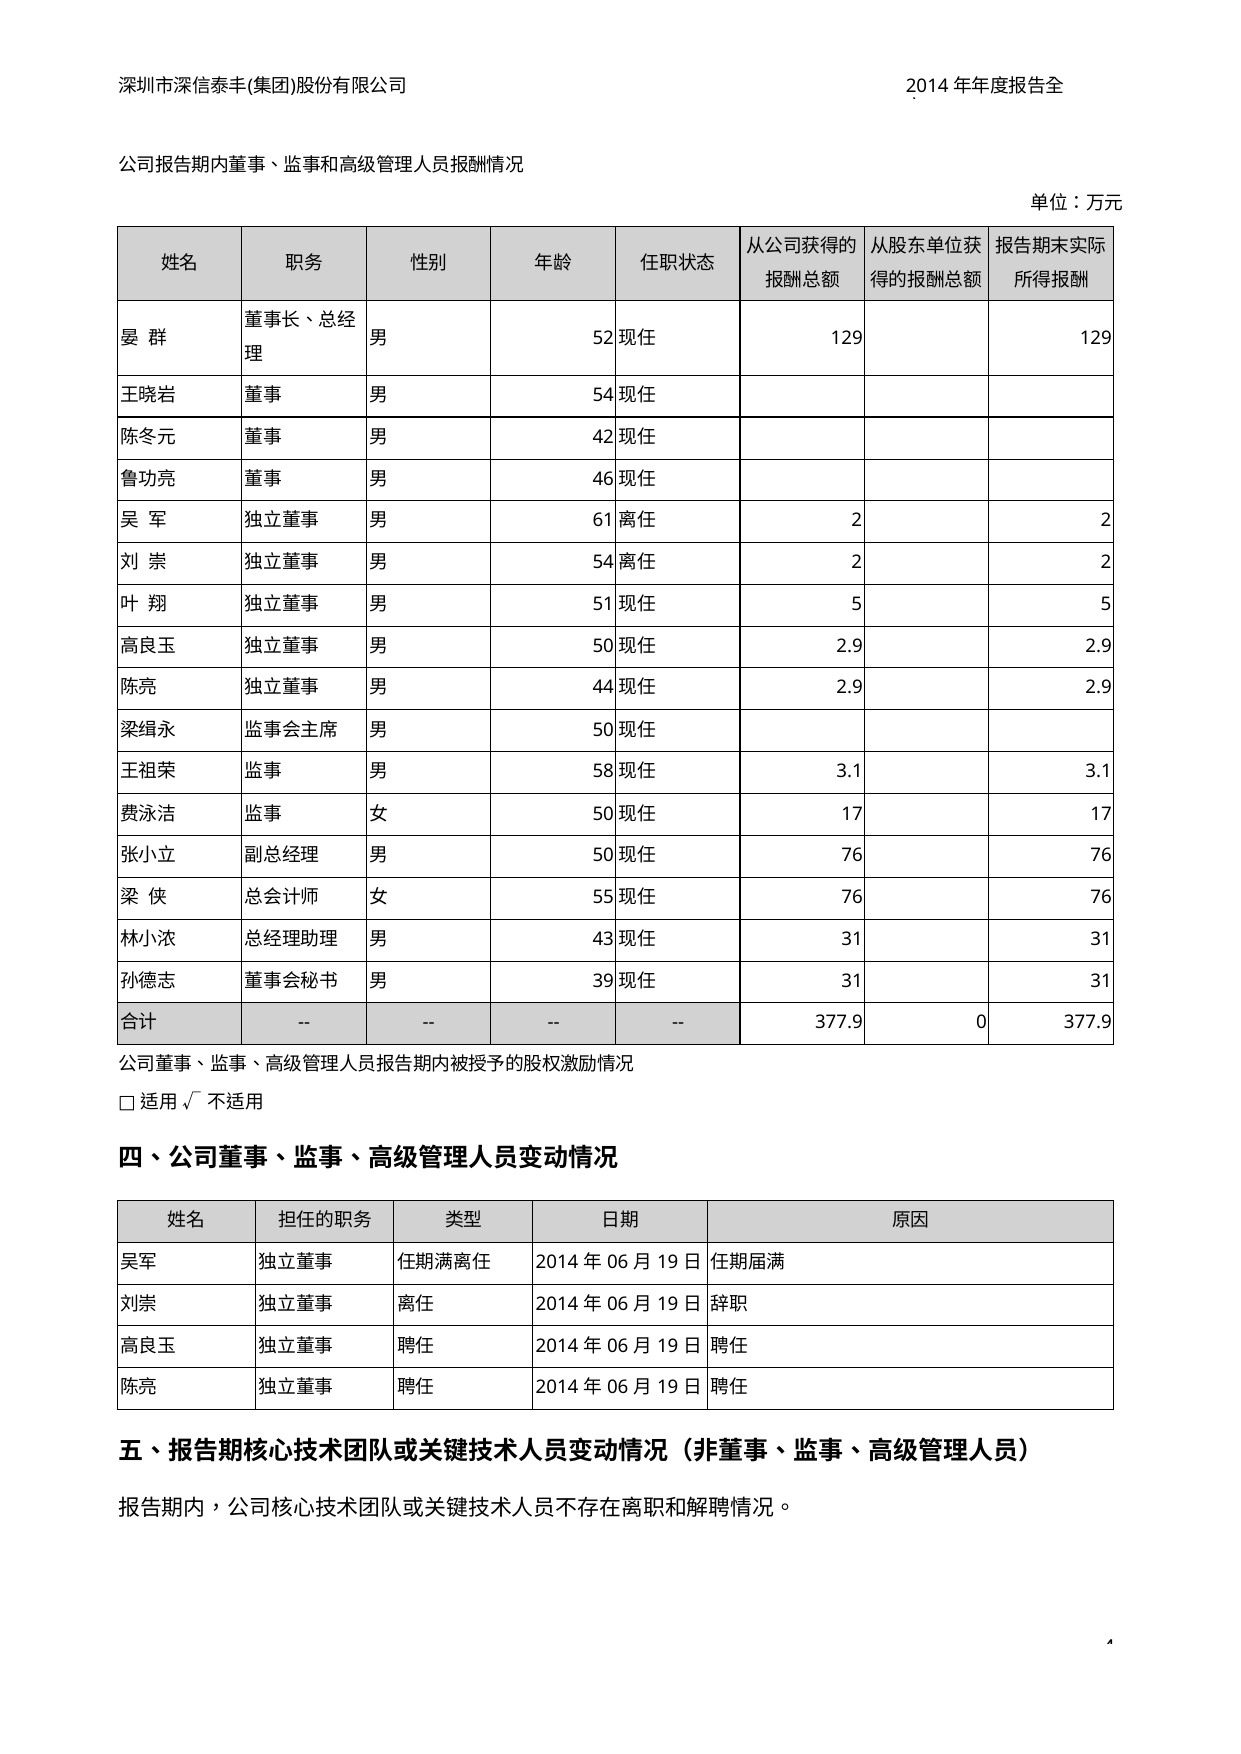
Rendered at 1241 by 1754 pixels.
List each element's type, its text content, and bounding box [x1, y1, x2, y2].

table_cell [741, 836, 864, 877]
text □ 适用 √ 不适用 [118, 1088, 1134, 1114]
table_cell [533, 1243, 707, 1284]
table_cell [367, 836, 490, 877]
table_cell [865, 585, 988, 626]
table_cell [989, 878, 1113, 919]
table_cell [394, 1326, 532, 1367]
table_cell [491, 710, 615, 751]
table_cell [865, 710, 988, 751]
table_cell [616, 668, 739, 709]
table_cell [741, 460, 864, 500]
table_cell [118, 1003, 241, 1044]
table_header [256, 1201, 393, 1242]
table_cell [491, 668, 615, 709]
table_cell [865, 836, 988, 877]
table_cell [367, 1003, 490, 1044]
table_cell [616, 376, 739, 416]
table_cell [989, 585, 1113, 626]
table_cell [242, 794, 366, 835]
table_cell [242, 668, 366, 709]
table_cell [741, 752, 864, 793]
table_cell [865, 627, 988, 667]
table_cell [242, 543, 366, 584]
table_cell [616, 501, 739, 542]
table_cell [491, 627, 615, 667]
text 报告期内，公司核心技术团队或关键技术人员不存在离职和解聘情况。 [118, 1492, 1134, 1522]
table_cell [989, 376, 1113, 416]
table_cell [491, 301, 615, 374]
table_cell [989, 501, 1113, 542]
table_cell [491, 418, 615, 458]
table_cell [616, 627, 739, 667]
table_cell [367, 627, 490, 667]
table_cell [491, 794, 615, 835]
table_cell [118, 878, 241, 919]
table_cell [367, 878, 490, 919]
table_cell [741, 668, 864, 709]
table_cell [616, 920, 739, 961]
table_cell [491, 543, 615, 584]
subtitle 四、公司董事、监事、高级管理人员变动情况 [118, 1140, 1134, 1174]
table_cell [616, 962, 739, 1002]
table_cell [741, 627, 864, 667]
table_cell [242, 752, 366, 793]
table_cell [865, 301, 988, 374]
text 公司董事、监事、高级管理人员报告期内被授予的股权激励情况 [118, 1051, 1134, 1076]
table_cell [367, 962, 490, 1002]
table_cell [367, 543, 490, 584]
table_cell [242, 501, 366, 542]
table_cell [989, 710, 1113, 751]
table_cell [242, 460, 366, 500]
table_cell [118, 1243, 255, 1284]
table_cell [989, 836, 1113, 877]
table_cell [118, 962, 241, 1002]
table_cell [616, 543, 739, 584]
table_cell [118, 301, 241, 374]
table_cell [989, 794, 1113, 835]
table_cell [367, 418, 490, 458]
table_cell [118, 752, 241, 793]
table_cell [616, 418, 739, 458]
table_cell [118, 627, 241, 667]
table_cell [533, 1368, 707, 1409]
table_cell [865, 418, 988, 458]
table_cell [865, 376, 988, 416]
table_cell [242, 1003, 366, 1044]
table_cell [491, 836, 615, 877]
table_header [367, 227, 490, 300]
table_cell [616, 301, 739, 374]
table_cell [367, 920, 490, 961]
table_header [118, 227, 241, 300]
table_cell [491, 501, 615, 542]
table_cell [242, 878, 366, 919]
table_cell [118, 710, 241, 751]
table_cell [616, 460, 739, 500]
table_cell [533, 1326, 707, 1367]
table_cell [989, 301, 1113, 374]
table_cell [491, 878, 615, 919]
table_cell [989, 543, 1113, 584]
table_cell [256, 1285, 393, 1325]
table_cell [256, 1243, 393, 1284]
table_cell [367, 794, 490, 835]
text 公司报告期内董事、监事和高级管理人员报酬情况 [118, 152, 1134, 177]
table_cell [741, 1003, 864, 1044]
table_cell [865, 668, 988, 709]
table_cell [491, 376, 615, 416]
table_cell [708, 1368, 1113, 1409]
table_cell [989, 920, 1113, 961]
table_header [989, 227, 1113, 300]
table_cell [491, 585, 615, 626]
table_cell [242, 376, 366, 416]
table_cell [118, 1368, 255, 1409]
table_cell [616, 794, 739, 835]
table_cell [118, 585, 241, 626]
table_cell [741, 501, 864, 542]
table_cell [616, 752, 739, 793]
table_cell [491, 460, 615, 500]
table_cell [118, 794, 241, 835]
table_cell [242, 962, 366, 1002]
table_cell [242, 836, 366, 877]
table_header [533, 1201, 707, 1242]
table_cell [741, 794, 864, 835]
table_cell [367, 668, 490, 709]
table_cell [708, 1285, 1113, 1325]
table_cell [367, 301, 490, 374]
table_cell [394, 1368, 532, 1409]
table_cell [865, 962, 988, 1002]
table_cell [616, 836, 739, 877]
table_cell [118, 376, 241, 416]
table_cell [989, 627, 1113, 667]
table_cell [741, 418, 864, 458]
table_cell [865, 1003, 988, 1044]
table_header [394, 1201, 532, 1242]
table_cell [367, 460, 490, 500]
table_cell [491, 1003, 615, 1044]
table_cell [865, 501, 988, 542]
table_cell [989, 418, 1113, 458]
subtitle 五、报告期核心技术团队或关键技术人员变动情况（非董事、监事、高级管理人员） [118, 1429, 1134, 1467]
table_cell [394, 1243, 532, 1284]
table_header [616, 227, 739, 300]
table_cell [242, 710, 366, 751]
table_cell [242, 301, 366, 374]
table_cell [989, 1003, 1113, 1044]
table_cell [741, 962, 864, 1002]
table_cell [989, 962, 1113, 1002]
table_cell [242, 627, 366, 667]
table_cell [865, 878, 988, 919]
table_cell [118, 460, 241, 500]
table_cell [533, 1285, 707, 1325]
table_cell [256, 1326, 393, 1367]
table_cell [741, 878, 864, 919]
text 单位：万元 [102, 189, 1123, 215]
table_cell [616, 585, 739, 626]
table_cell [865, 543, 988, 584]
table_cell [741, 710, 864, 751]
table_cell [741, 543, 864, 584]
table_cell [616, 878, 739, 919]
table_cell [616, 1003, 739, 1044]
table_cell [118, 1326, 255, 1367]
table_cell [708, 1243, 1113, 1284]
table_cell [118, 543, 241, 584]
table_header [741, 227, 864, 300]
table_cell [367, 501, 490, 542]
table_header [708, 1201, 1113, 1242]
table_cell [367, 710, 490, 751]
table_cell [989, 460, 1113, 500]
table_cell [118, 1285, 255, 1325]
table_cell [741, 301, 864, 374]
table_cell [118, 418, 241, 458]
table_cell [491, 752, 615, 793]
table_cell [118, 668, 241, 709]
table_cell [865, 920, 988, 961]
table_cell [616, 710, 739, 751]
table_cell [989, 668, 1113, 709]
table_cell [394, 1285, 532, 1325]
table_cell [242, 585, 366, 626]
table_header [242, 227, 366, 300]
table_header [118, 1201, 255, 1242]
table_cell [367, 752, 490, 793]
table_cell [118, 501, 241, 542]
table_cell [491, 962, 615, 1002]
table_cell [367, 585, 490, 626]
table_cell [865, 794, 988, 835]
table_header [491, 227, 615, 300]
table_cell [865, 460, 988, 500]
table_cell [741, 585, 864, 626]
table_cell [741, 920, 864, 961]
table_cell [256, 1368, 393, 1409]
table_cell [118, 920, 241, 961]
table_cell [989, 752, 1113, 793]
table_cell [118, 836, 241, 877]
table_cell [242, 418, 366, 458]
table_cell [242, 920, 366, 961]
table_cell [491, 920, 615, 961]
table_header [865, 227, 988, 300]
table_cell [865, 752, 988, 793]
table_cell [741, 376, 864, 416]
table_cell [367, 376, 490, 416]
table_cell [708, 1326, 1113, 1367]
